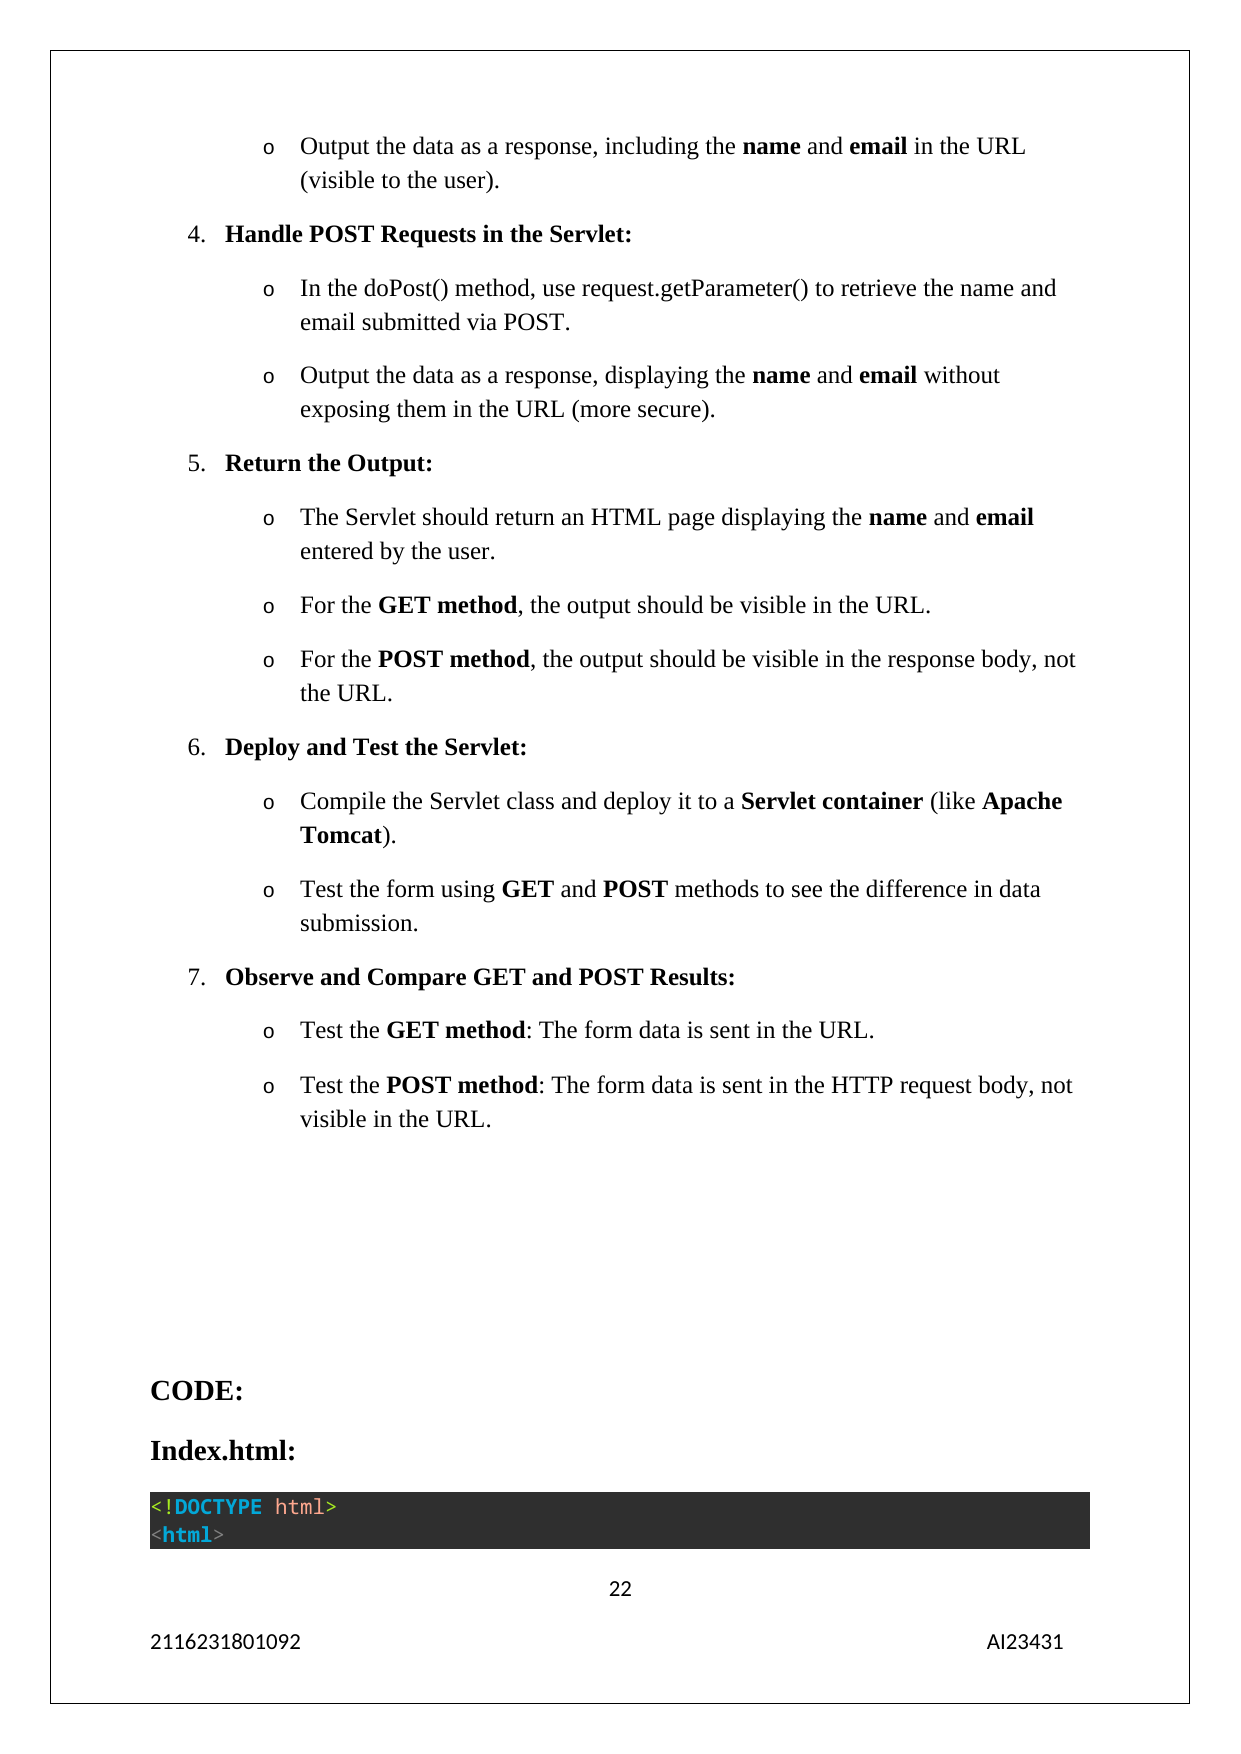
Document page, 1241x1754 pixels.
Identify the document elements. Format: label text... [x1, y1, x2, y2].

list Deploy and Test the Servlet: [187, 732, 1090, 761]
list Output the data as a response, displaying the name and email without exposing them in the URL (more secure). [262, 361, 1090, 423]
list In the doPost() method, use request.getParameter() to retrieve the name and email submitted via POST. [262, 273, 1090, 335]
list Test the GET method: The form data is sent in the URL. [262, 1015, 1090, 1045]
list Handle POST Requests in the Servlet: [187, 219, 1090, 248]
list Test the form using GET and POST methods to see the difference in data submission. [262, 874, 1090, 936]
list Observe and Compare GET and POST Results: [187, 962, 1090, 990]
list For the POST method, the output should be visible in the response body, not the URL. [262, 644, 1090, 707]
text <!DOCTYPE html> [150, 1492, 1090, 1521]
list Compile the Servlet class and deploy it to a Servlet container (like Apache Tomcat). [262, 786, 1090, 849]
list Test the POST method: The form data is sent in the HTTP request body, not visible in the URL. [262, 1070, 1090, 1133]
text CODE: [150, 1373, 1090, 1407]
list Output the data as a response, including the name and email in the URL (visible to the user). [262, 131, 1090, 194]
list For the GET method, the output should be visible in the URL. [262, 590, 1090, 619]
list Return the Output: [187, 448, 1090, 477]
list The Servlet should return an HTML page displaying the name and email entered by the user. [262, 502, 1090, 565]
text <html> [150, 1521, 1090, 1549]
text Index.html: [150, 1433, 1090, 1466]
